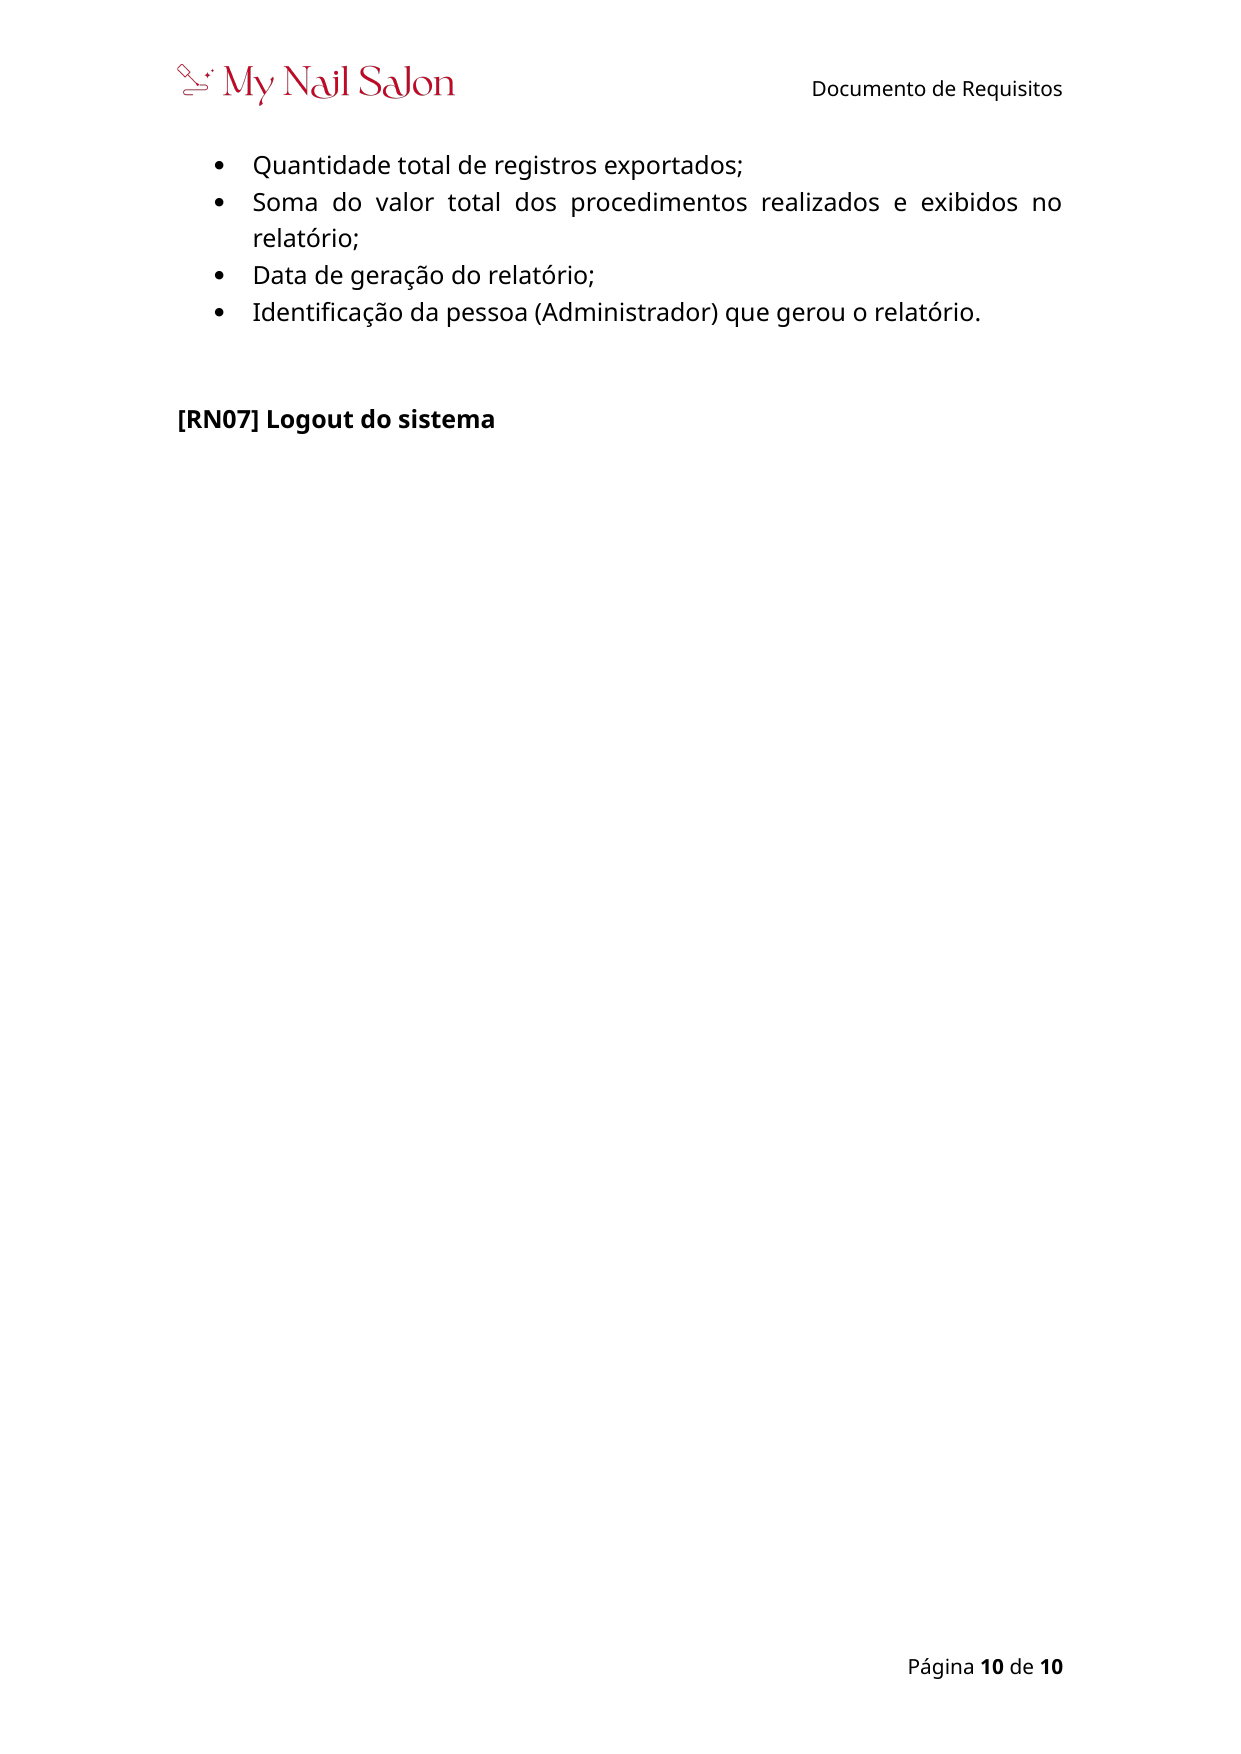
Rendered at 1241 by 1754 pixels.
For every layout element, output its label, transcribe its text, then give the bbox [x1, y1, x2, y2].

picture [177, 64, 456, 108]
subtitle [RN07] Logout do sistema [177, 402, 1063, 436]
list Identificação da pessoa (Administrador) que gerou o relatório. [215, 295, 1063, 329]
list Quantidade total de registros exportados; [215, 148, 1063, 182]
list Data de geração do relatório; [215, 258, 1063, 292]
list Soma do valor total dos procedimentos realizados e exibidos no relatório; [215, 184, 1063, 255]
